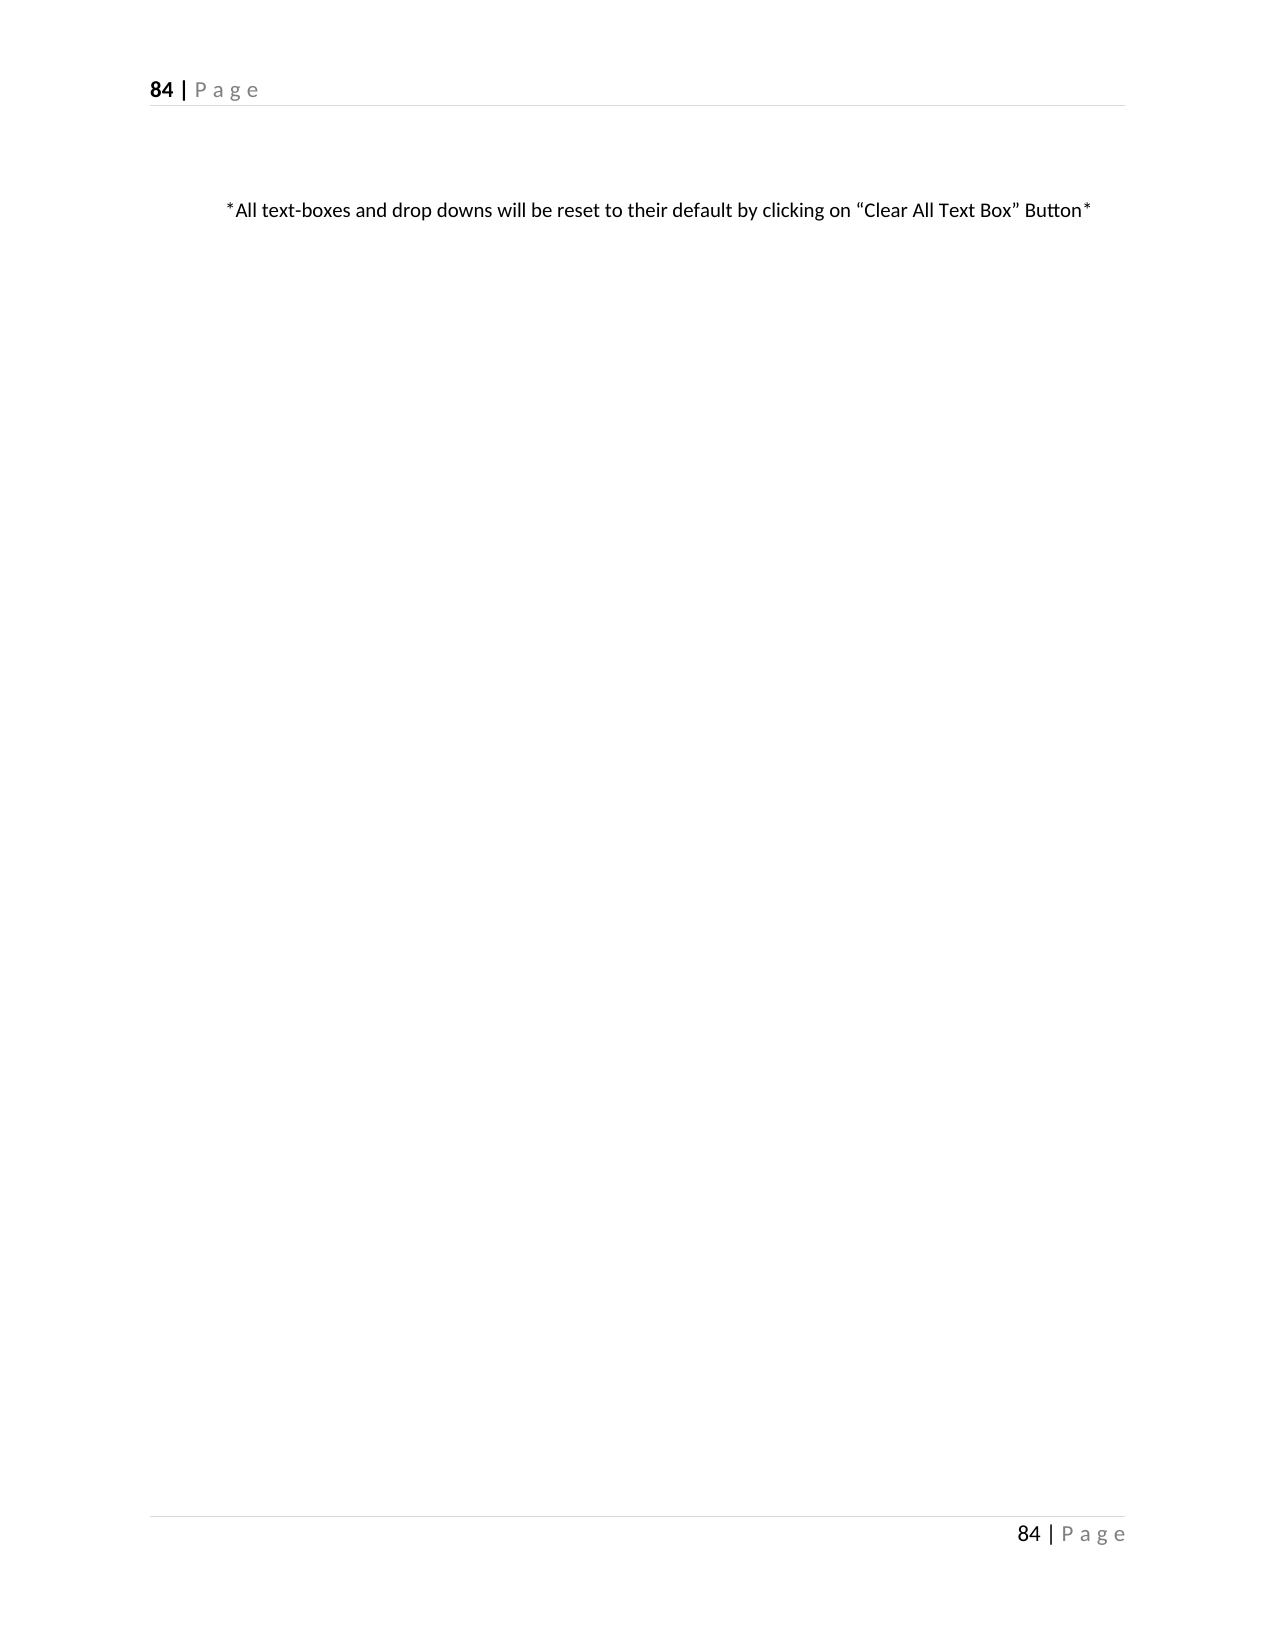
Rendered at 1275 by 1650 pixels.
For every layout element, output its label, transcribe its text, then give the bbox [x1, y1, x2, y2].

text *All text-boxes and drop downs will be reset to their default by clicking on “Clear All Text Box” Button* [150, 197, 1125, 222]
